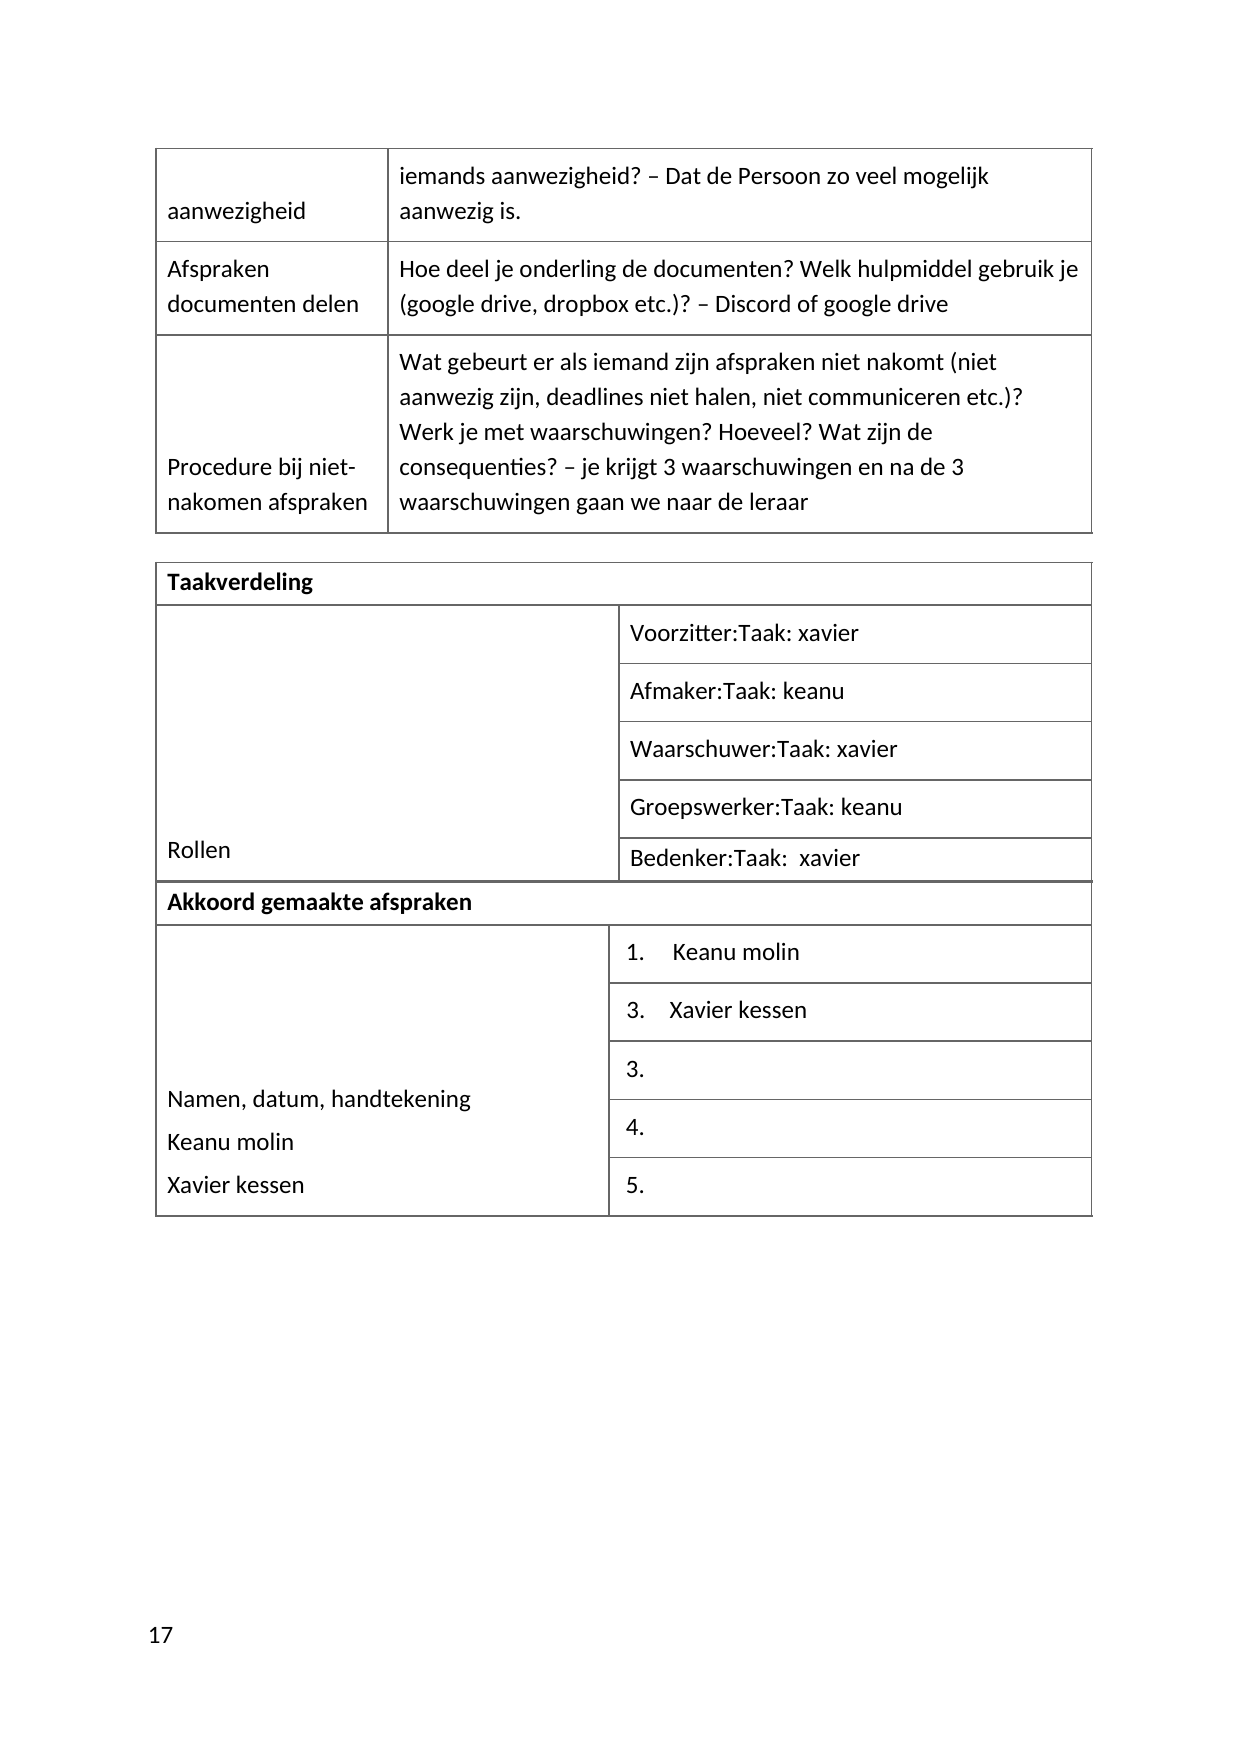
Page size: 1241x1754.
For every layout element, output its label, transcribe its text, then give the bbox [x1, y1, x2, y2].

table_cell Namen, datum, handtekening Keanu molin Xavier kessen [157, 926, 608, 1215]
table_cell Wat spreek je af over de aanwezigheid? Wat verwacht je van iemands aanwezigheid? – Dat de Persoon zo veel mogelijk aanwezig is. [389, 149, 1091, 241]
table_cell Groepswerker:Taak: keanu [620, 781, 1091, 837]
table_cell 3. [610, 1042, 1091, 1098]
table_cell 5. [610, 1158, 1091, 1215]
table_cell Xavier kessen [610, 984, 1091, 1040]
table_header Taakverdeling [157, 563, 1091, 604]
table_cell 1. Keanu molin [610, 926, 1091, 982]
table_cell Hoe deel je onderling de documenten? Welk hulpmiddel gebruik je (google drive, dropbox etc.)? – Discord of google drive [389, 242, 1091, 334]
table_cell Afspraken documenten delen [157, 242, 387, 334]
table_cell 4. [610, 1100, 1091, 1157]
table_cell Bedenker:Taak: xavier [620, 839, 1091, 880]
table_cell Voorzitter:Taak: xavier [620, 606, 1091, 662]
table_header Akkoord gemaakte afspraken [157, 883, 1091, 924]
table_cell Rollen [157, 606, 618, 880]
table_cell Procedure bij niet-nakomen afspraken [157, 336, 387, 532]
table_cell Afspraken aanwezigheid [157, 149, 387, 241]
table_cell Wat gebeurt er als iemand zijn afspraken niet nakomt (niet aanwezig zijn, deadlines niet halen, niet communiceren etc.)? Werk je met waarschuwingen? Hoeveel? Wat zijn de consequenties? – je krijgt 3 waarschuwingen en na de 3 waarschuwingen gaan we naar de leraar [389, 336, 1091, 532]
table_cell Waarschuwer:Taak: xavier [620, 722, 1091, 779]
table_cell Afmaker:Taak: keanu [620, 664, 1091, 721]
